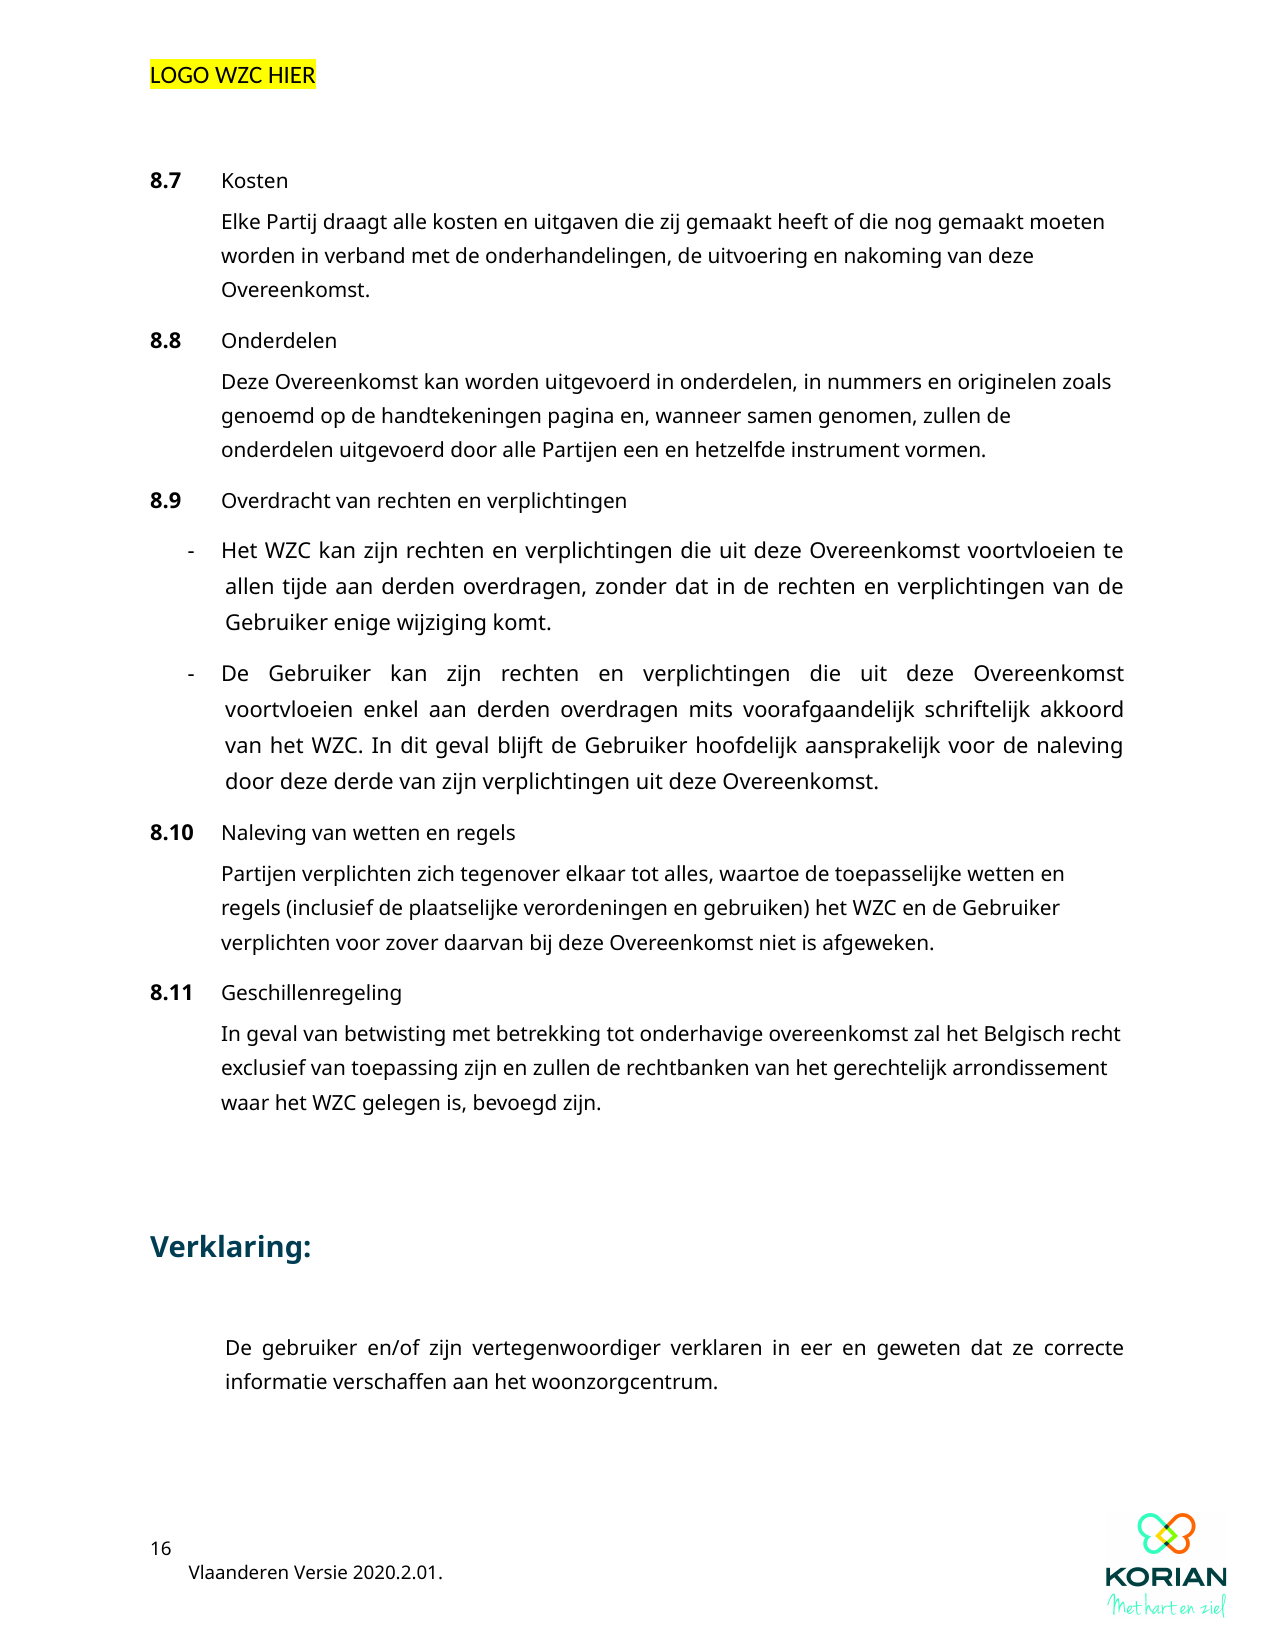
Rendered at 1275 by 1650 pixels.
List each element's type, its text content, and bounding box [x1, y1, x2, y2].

text Partijen verplichten zich tegenover elkaar tot alles, waartoe de toepasselijke wetten en regels (inclusief de plaatselijke verordeningen en gebruiken) het WZC en de Gebruiker verplichten voor zover daarvan bij deze Overeenkomst niet is afgeweken. [221, 859, 1125, 956]
text Elke Partij draagt alle kosten en uitgaven die zij gemaakt heeft of die nog gemaakt moeten worden in verband met de onderhandelingen, de uitvoering en nakoming van deze Overeenkomst. [221, 207, 1125, 304]
list Naleving van wetten en regels [150, 817, 1125, 846]
text Verklaring: [150, 1226, 312, 1266]
list Geschillenregeling [150, 977, 1125, 1006]
text In geval van betwisting met betrekking tot onderhavige overeenkomst zal het Belgisch recht exclusief van toepassing zijn en zullen de rechtbanken van het gerechtelijk arrondissement waar het WZC gelegen is, bevoegd zijn. [221, 1019, 1125, 1116]
title Het WZC kan zijn rechten en verplichtingen die uit deze Overeenkomst voortvloeien te allen tijde aan derden overdragen, zonder dat in de rechten en verplichtingen van de Gebruiker enige wijziging komt. [187, 535, 1125, 637]
text De gebruiker en/of zijn vertegenwoordiger verklaren in eer en geweten dat ze correcte informatie verschaffen aan het woonzorgcentrum. [225, 1333, 1125, 1396]
list Overdracht van rechten en verplichtingen [150, 484, 1125, 514]
text Deze Overeenkomst kan worden uitgevoerd in onderdelen, in nummers en originelen zoals genoemd op de handtekeningen pagina en, wanneer samen genomen, zullen de onderdelen uitgevoerd door alle Partijen een en hetzelfde instrument vormen. [221, 367, 1125, 464]
picture [1106, 1513, 1227, 1618]
title De Gebruiker kan zijn rechten en verplichtingen die uit deze Overeenkomst voortvloeien enkel aan derden overdragen mits voorafgaandelijk schriftelijk akkoord van het WZC. In dit geval blijft de Gebruiker hoofdelijk aansprakelijk voor de naleving door deze derde van zijn verplichtingen uit deze Overeenkomst. [187, 658, 1125, 796]
list Onderdelen [150, 324, 1125, 354]
list Kosten [150, 164, 1125, 194]
